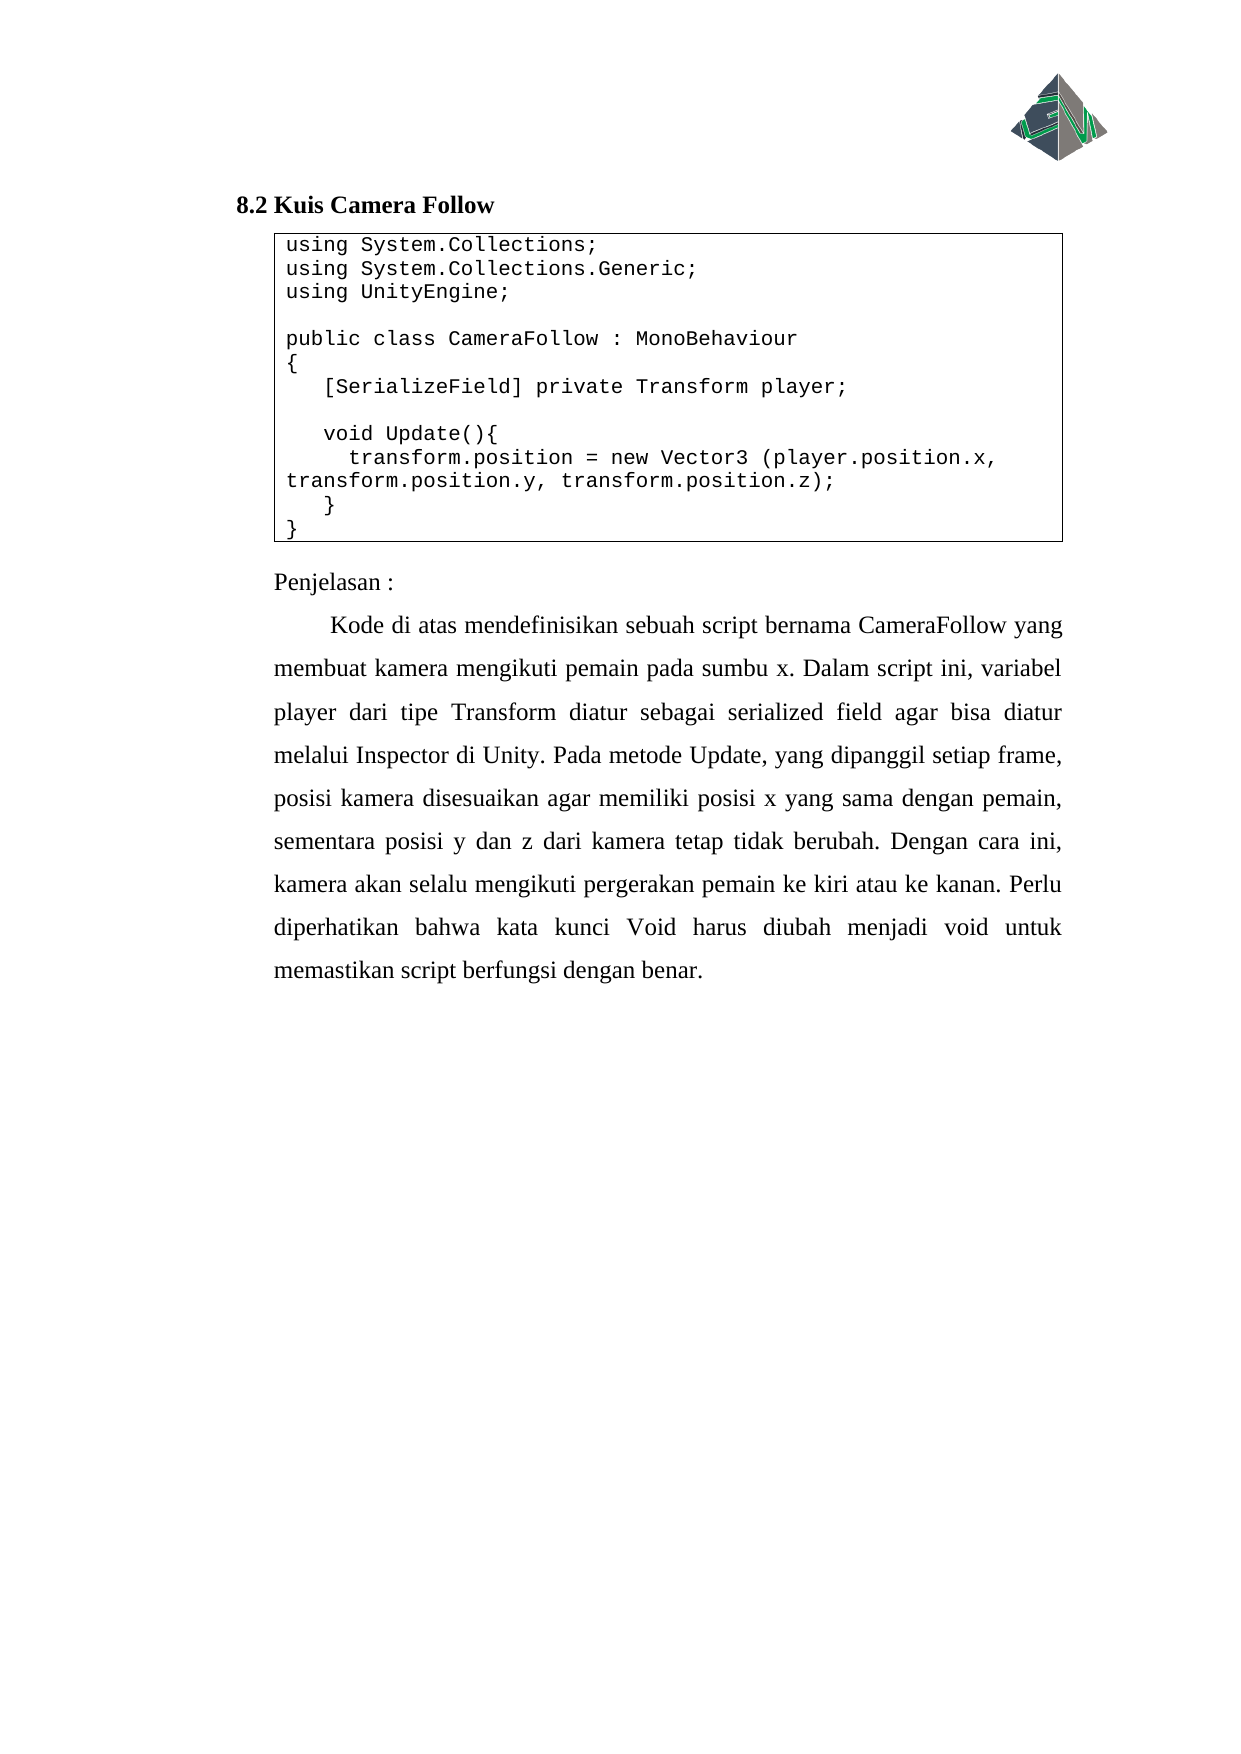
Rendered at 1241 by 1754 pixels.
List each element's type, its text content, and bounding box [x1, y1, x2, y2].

subtitle Kuis Camera Follow [236, 190, 1063, 218]
table_header using System.Collections; using System.Collections.Generic; using UnityEngine; public class CameraFollow : MonoBehaviour { [SerializeField] private Transform player; void Update(){ transform.position = new Vector3 (player.position.x, transform.position.y, transform.position.z); } } [275, 234, 1062, 541]
picture [1010, 73, 1108, 161]
text Kode di atas mendefinisikan sebuah script bernama CameraFollow yang membuat kamera mengikuti pemain pada sumbu x. Dalam script ini, variabel player dari tipe Transform diatur sebagai serialized field agar bisa diatur melalui Inspector di Unity. Pada metode Update, yang dipanggil setiap frame, posisi kamera disesuaikan agar memiliki posisi x yang sama dengan pemain, sementara posisi y dan z dari kamera tetap tidak berubah. Dengan cara ini, kamera akan selalu mengikuti pergerakan pemain ke kiri atau ke kanan. Perlu diperhatikan bahwa kata kunci Void harus diubah menjadi void untuk memastikan script berfungsi dengan benar. [274, 610, 1063, 984]
text Penjelasan : [274, 567, 1063, 596]
